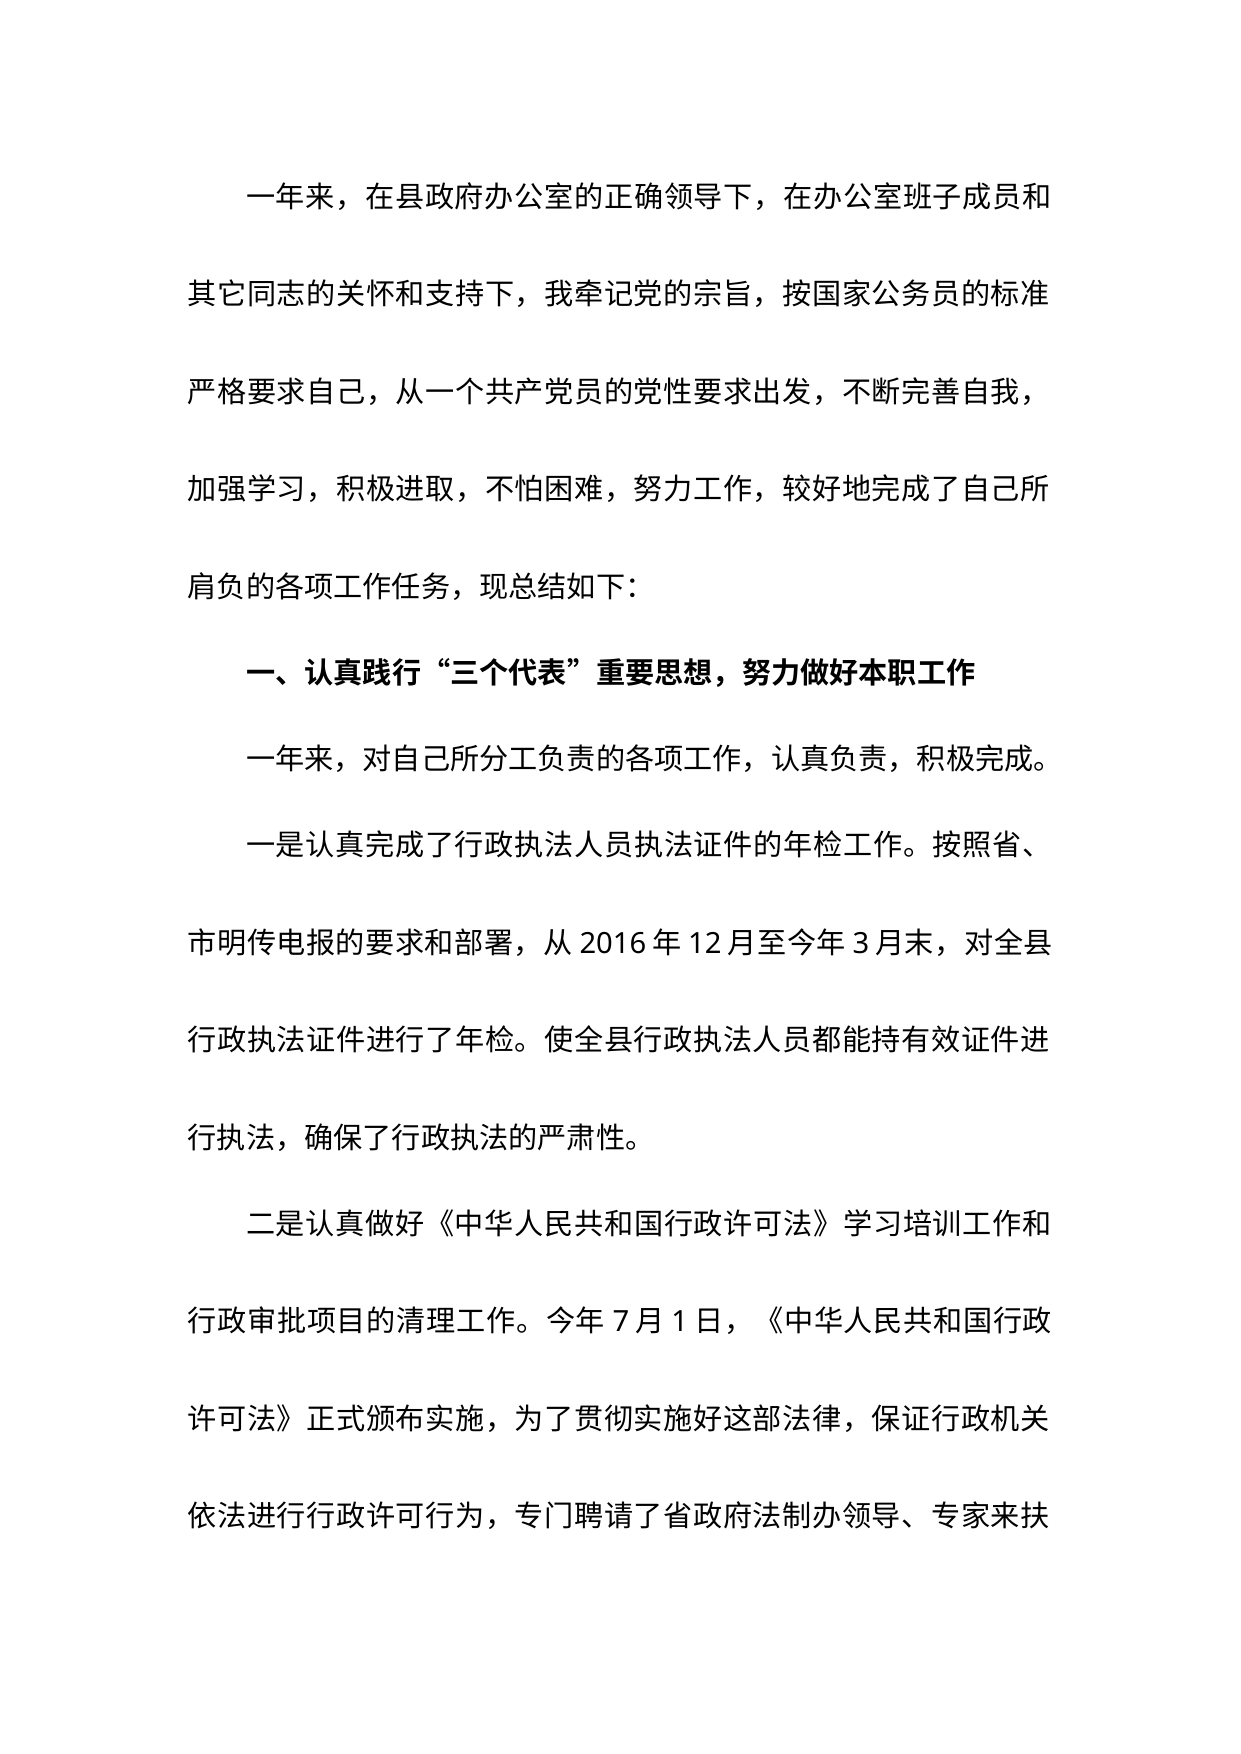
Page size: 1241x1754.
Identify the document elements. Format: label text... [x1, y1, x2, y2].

text 一年来，对自己所分工负责的各项工作，认真负责，积极完成。 [187, 724, 1053, 789]
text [187, 1189, 1053, 1547]
text 一是认真完成了行政执法人员执法证件的年检工作。按照省、市明传电报的要求和部署，从2016年12月至今年3月末，对全县行政执法证件进行了年检。使全县行政执法人员都能持有效证件进行执法，确保了行政执法的严肃性。 [187, 810, 1053, 1168]
text 一年来，在县政府办公室的正确领导下，在办公室班子成员和其它同志的关怀和支持下，我牵记党的宗旨，按国家公务员的标准严格要求自己，从一个共产党员的党性要求出发，不断完善自我，加强学习，积极进取，不怕困难，努力工作，较好地完成了自己所肩负的各项工作任务，现总结如下： [187, 162, 1053, 617]
text 一、认真践行“三个代表”重要思想，努力做好本职工作 [187, 638, 1053, 703]
